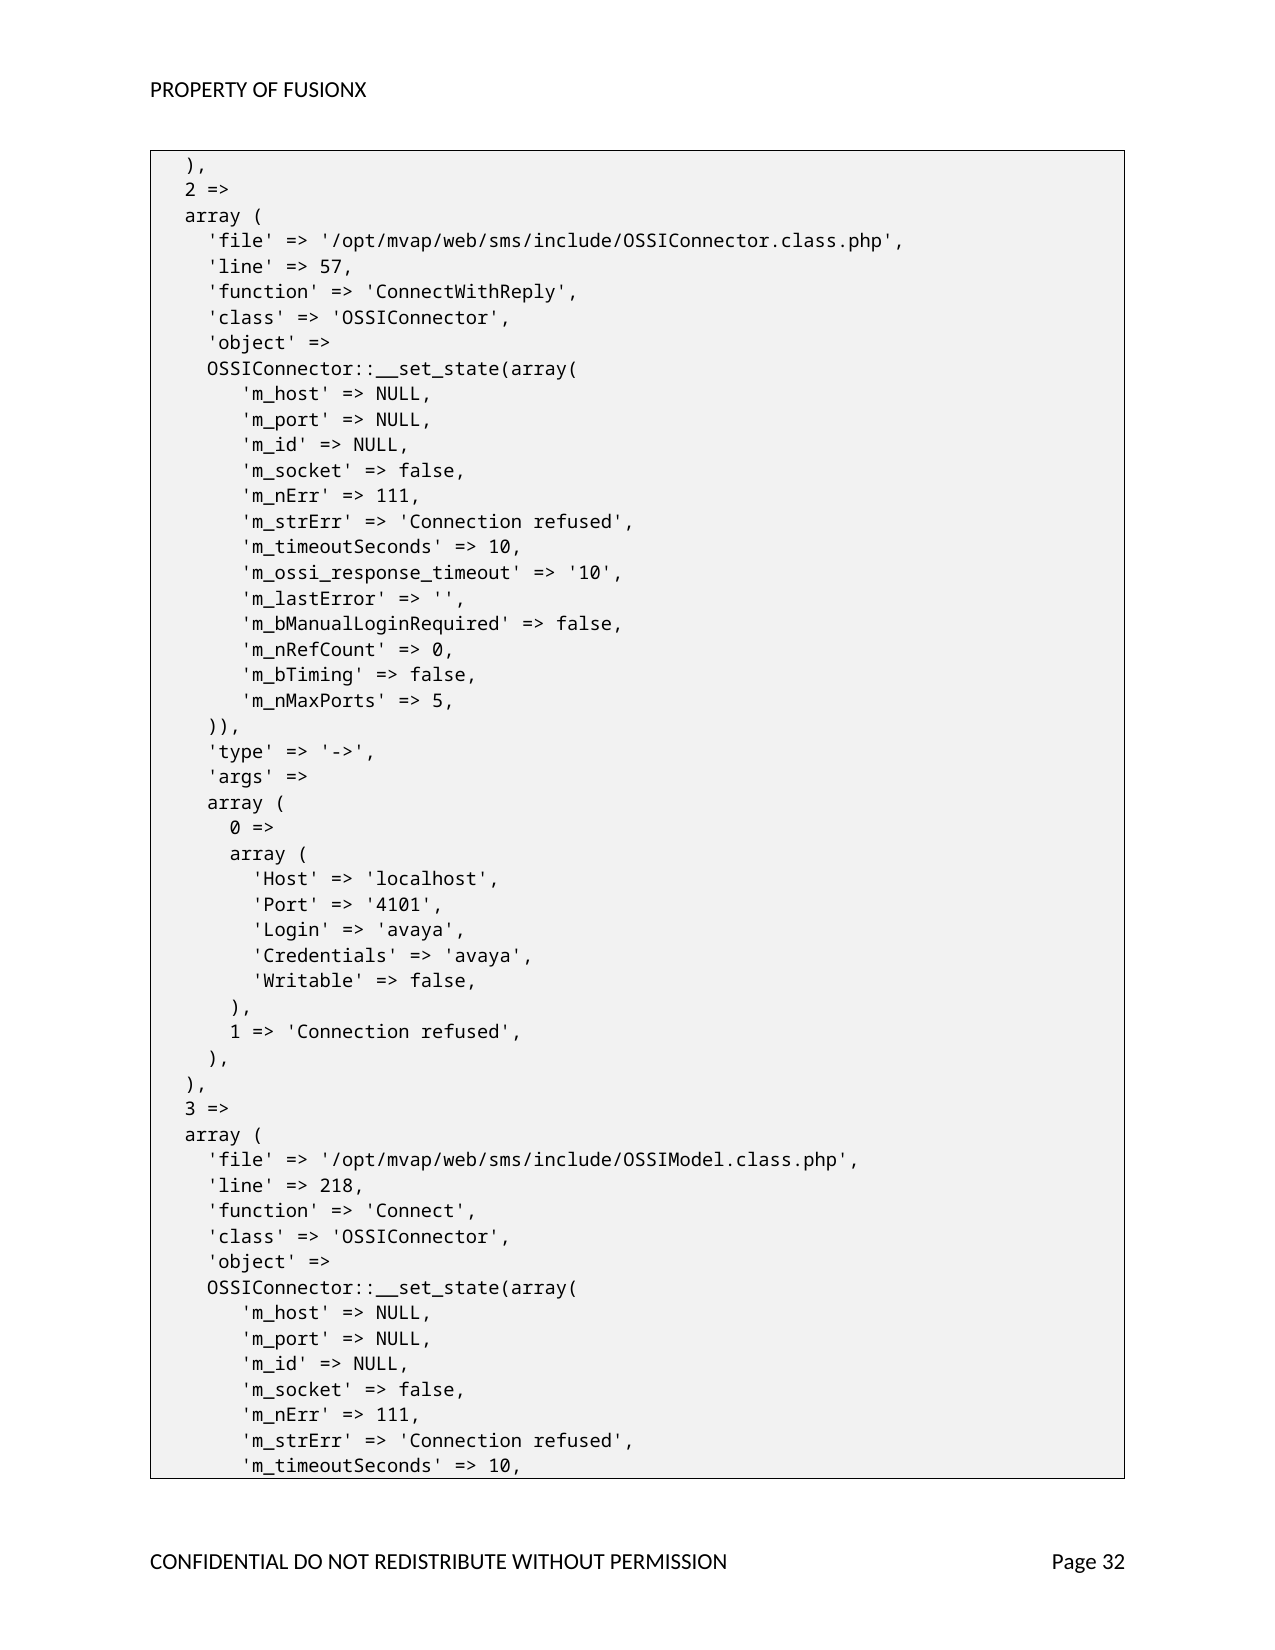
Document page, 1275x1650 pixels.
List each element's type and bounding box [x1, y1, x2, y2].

table_header [151, 151, 1124, 1478]
